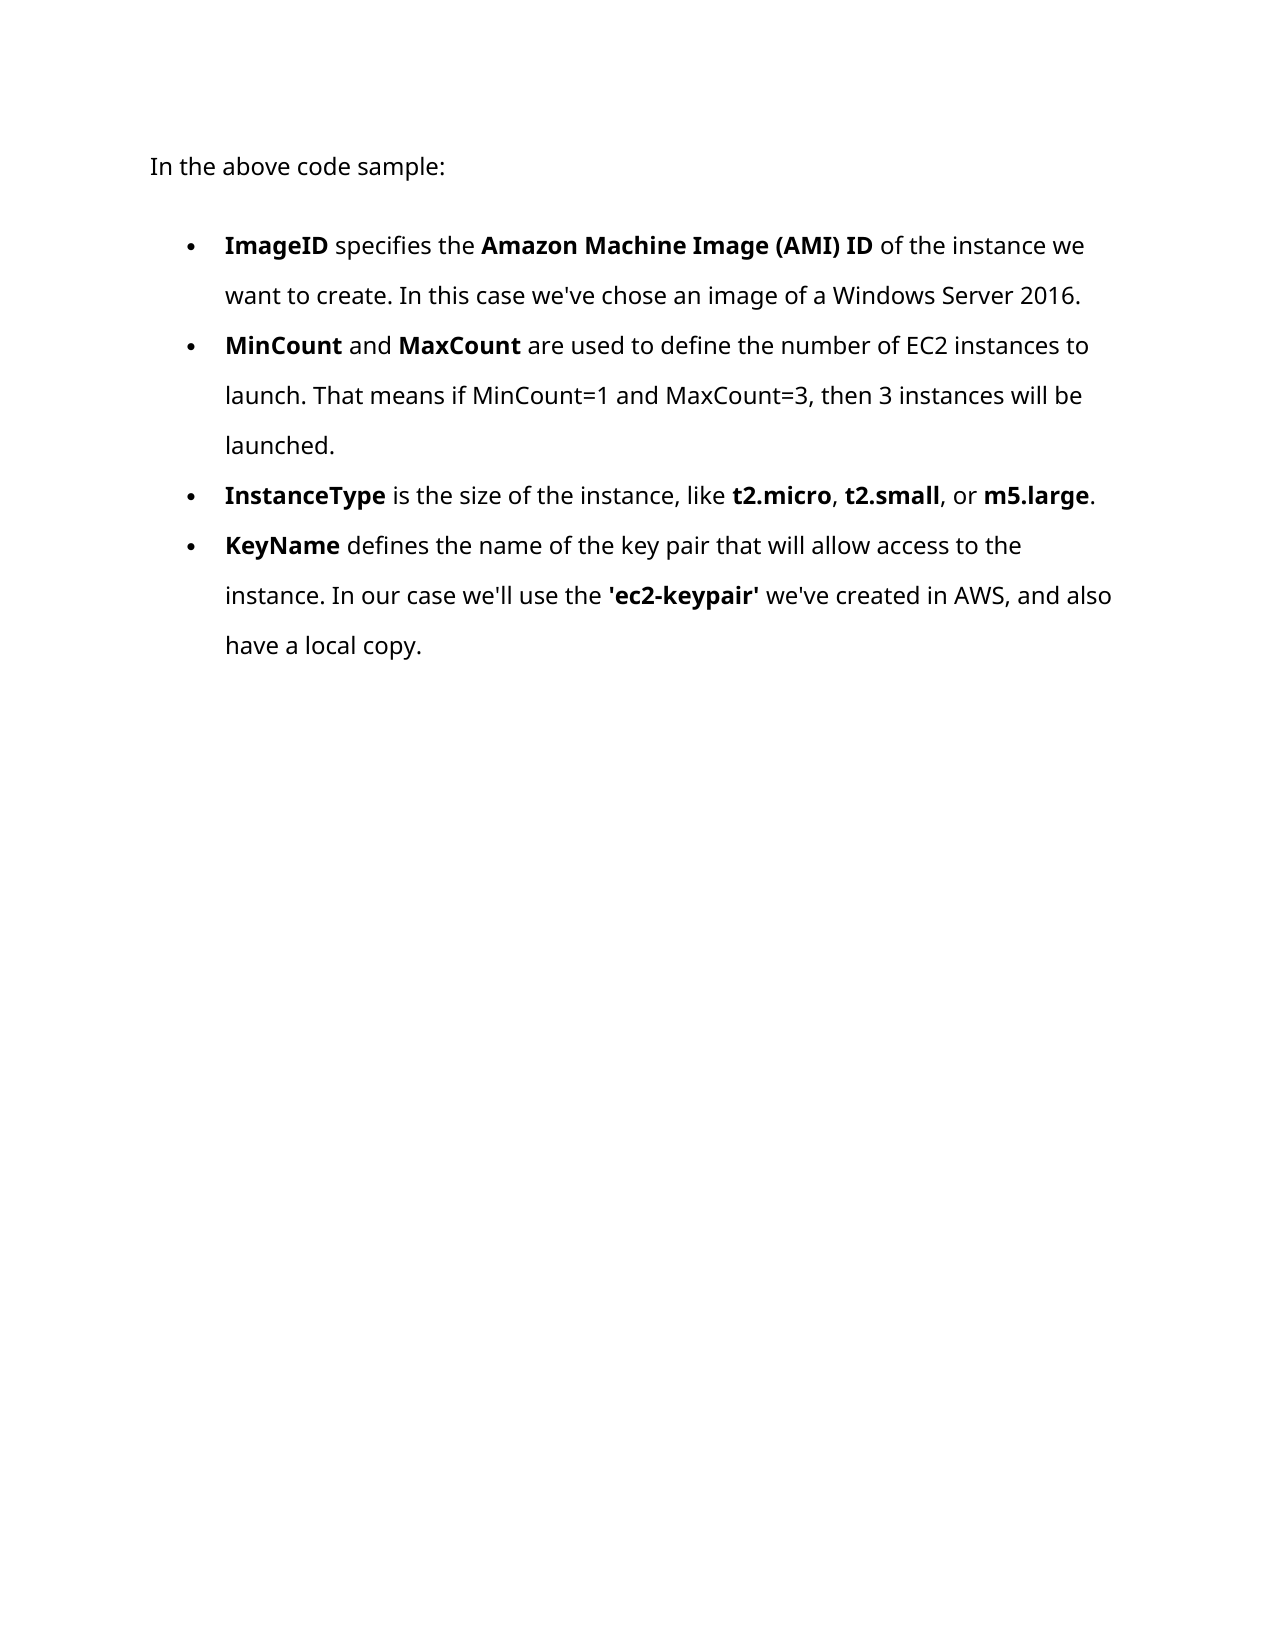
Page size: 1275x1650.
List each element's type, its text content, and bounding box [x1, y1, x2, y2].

list ImageID specifies the Amazon Machine Image (AMI) ID of the instance we want to create. In this case we've chose an image of a Windows Server 2016. [187, 212, 1125, 312]
list KeyName defines the name of the key pair that will allow access to the instance. In our case we'll use the 'ec2-keypair' we've created in AWS, and also have a local copy. [187, 512, 1125, 662]
list InstanceType is the size of the instance, like t2.micro, t2.small, or m5.large. [187, 462, 1125, 512]
text In the above code sample: [150, 150, 1125, 183]
list MinCount and MaxCount are used to define the number of EC2 instances to launch. That means if MinCount=1 and MaxCount=3, then 3 instances will be launched. [187, 312, 1125, 462]
